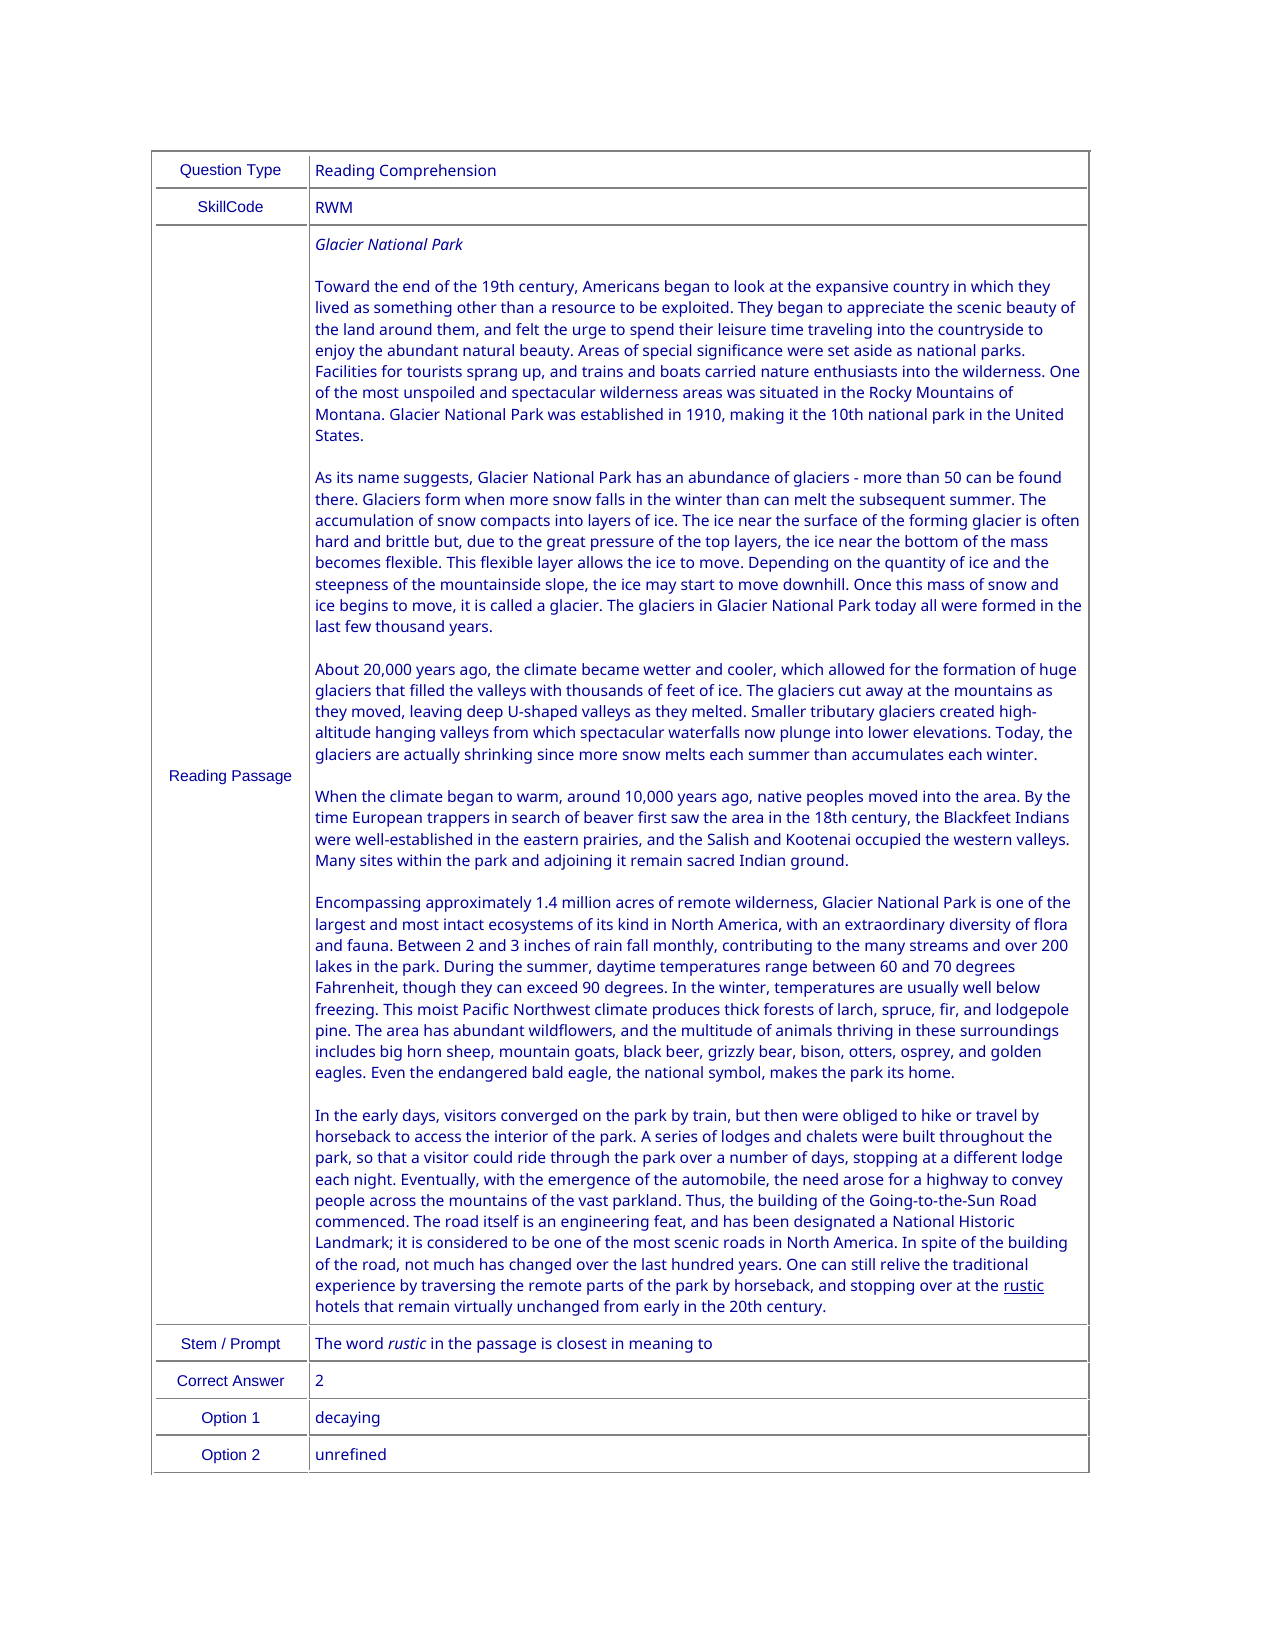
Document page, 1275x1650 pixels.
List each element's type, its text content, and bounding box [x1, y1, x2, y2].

table_cell RWM [310, 187, 1088, 224]
table_cell Reading Comprehension [309, 153, 1088, 187]
table_cell Correct Answer [154, 1360, 307, 1397]
table_cell Stem / Prompt [154, 1324, 307, 1360]
table_cell unrefined [309, 1434, 1089, 1471]
table_cell The word rustic in the passage is closest in meaning to [310, 1324, 1089, 1360]
table_cell SkillCode [154, 187, 307, 224]
table_cell Option 2 [154, 1434, 308, 1471]
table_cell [310, 224, 1088, 1323]
table_cell Option 1 [154, 1398, 307, 1434]
table_cell Reading Passage [154, 224, 307, 1323]
table_cell decaying [310, 1398, 1089, 1434]
table_cell Question Type [154, 153, 308, 187]
table_cell 2 [310, 1360, 1089, 1397]
